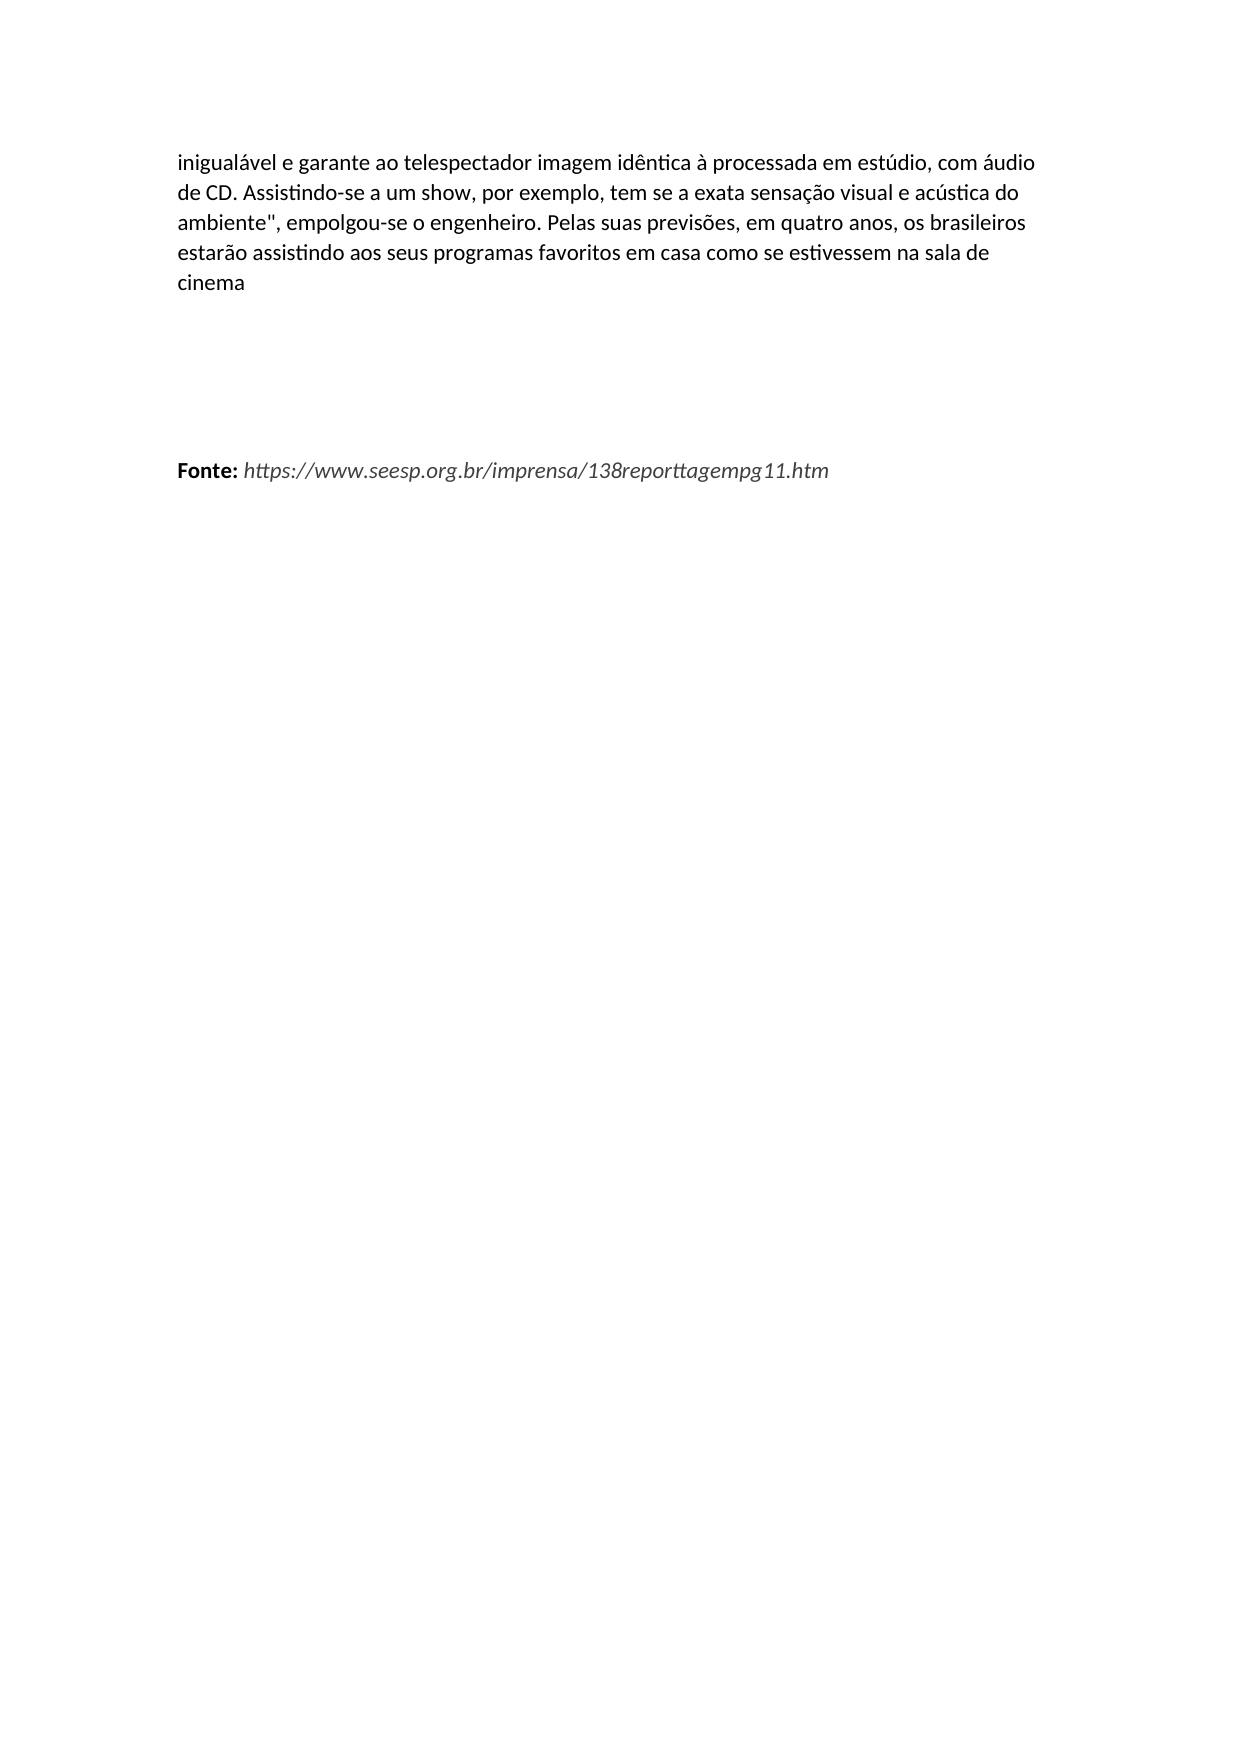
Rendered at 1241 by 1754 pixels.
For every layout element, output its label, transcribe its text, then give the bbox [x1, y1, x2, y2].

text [177, 148, 1063, 296]
text Fonte: https://www.seesp.org.br/imprensa/138reporttagempg11.htm [177, 456, 1063, 484]
